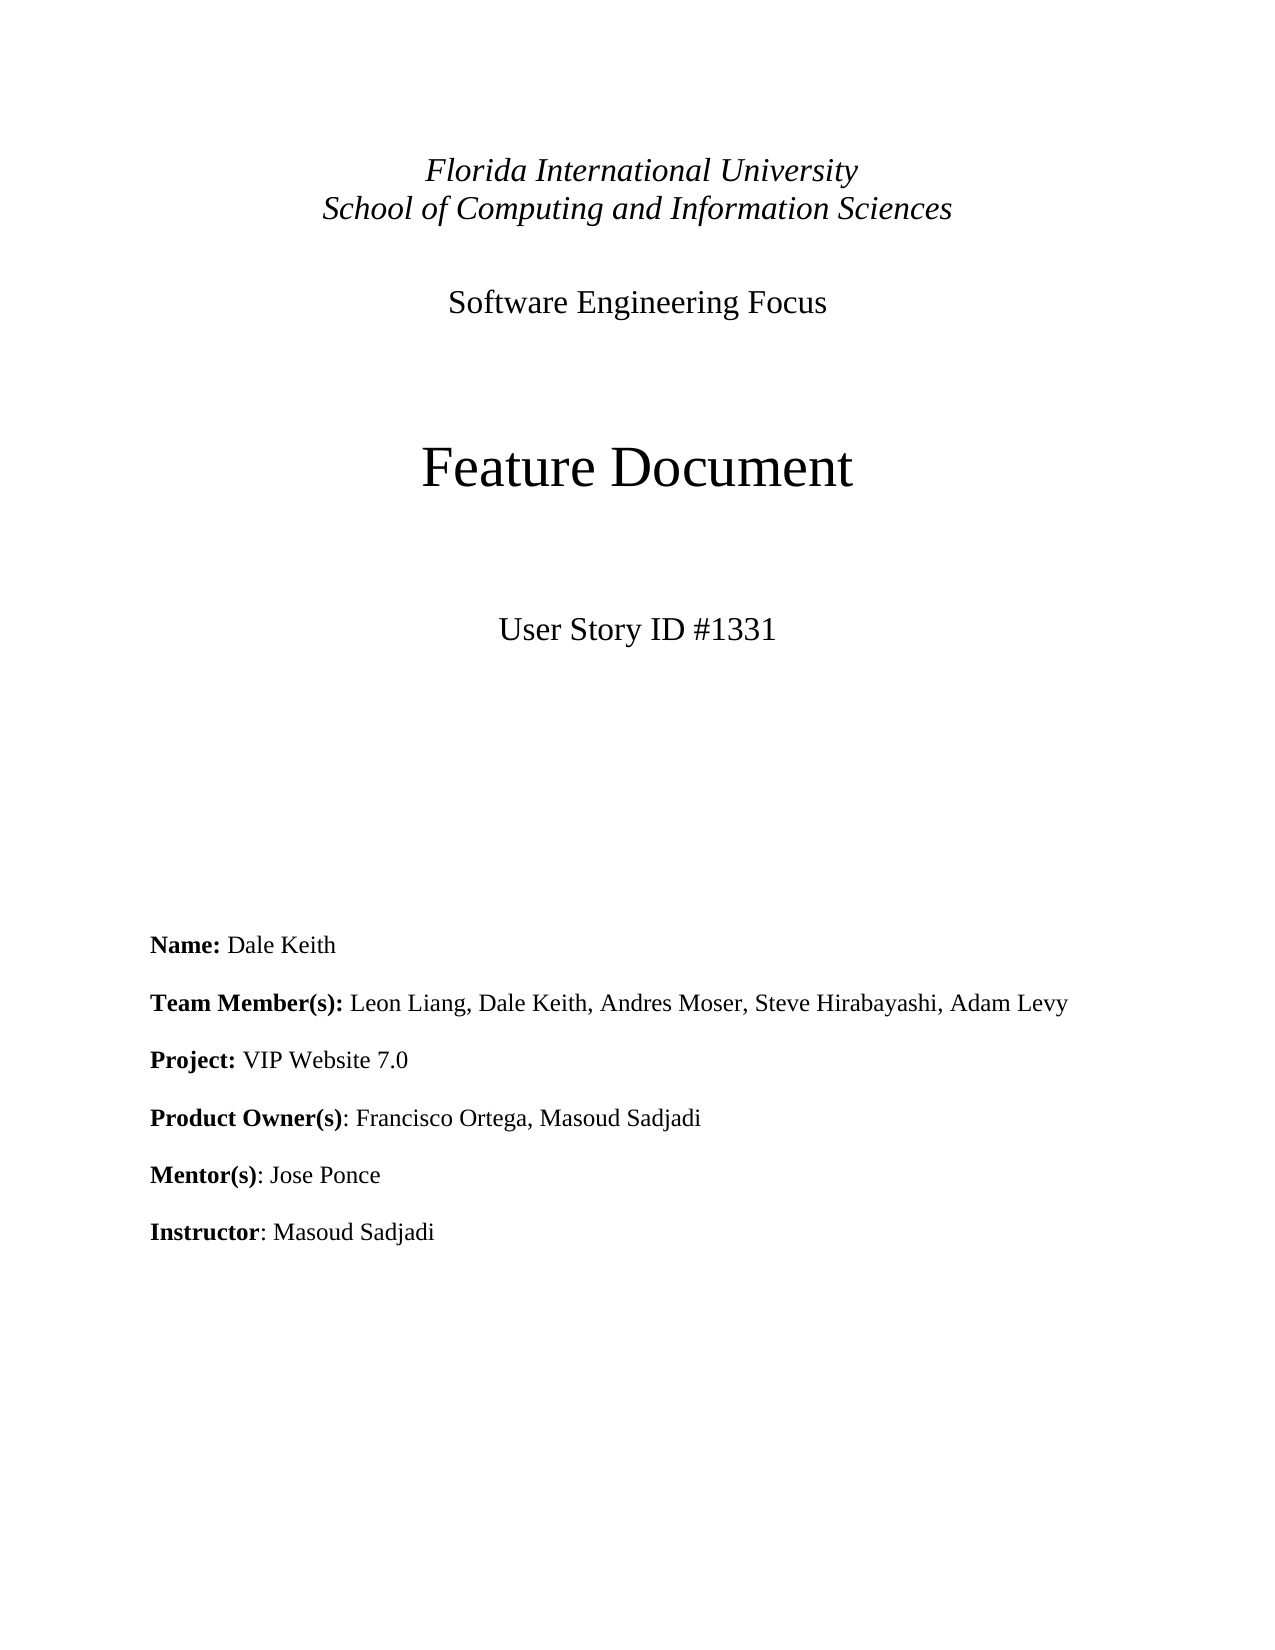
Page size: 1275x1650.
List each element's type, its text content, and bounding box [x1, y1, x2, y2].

text Team Member(s): Leon Liang, Dale Keith, Andres Moser, Steve Hirabayashi, Adam Levy [150, 988, 1125, 1017]
text Software Engineering Focus [150, 283, 1125, 321]
text User Story ID #1331 [150, 609, 1125, 647]
text Instructor: Masoud Sadjadi [150, 1217, 1125, 1245]
text Product Owner(s): Francisco Ortega, Masoud Sadjadi [150, 1103, 1125, 1132]
text Florida International University [150, 150, 1125, 188]
text Project: VIP Website 7.0 [150, 1046, 1125, 1074]
text Mentor(s): Jose Ponce [150, 1160, 1125, 1188]
text Feature Document [150, 432, 1125, 499]
text Name: Dale Keith [150, 931, 1125, 959]
text School of Computing and Information Sciences [150, 188, 1125, 227]
